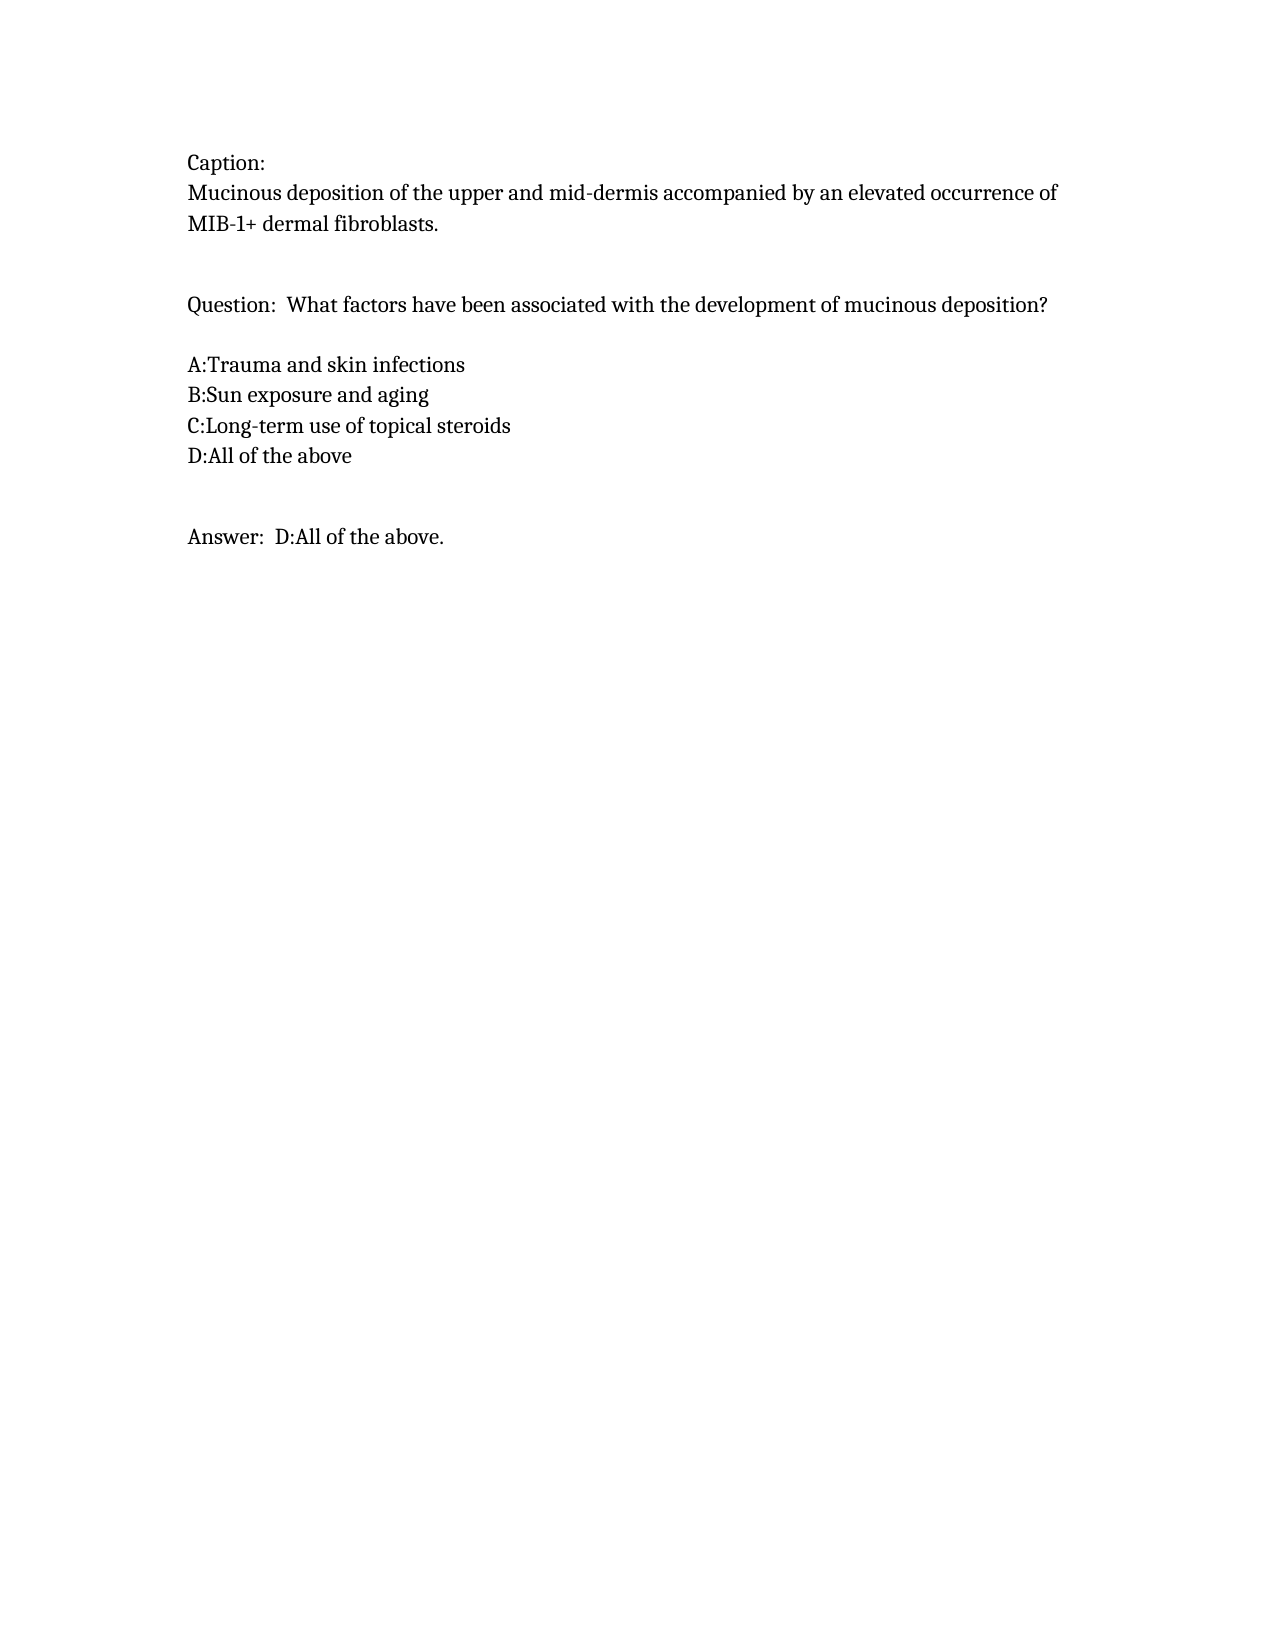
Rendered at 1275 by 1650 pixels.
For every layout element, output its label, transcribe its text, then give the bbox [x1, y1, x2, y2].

text Caption: Mucinous deposition of the upper and mid-dermis accompanied by an elevated occurrence of MIB-1+ dermal fibroblasts. [187, 150, 1087, 267]
text Question: What factors have been associated with the development of mucinous deposition? A:Trauma and skin infections B:Sun exposure and aging C:Long-term use of topical steroids D:All of the above [187, 292, 1087, 499]
text Answer: D:All of the above. [187, 524, 1087, 581]
